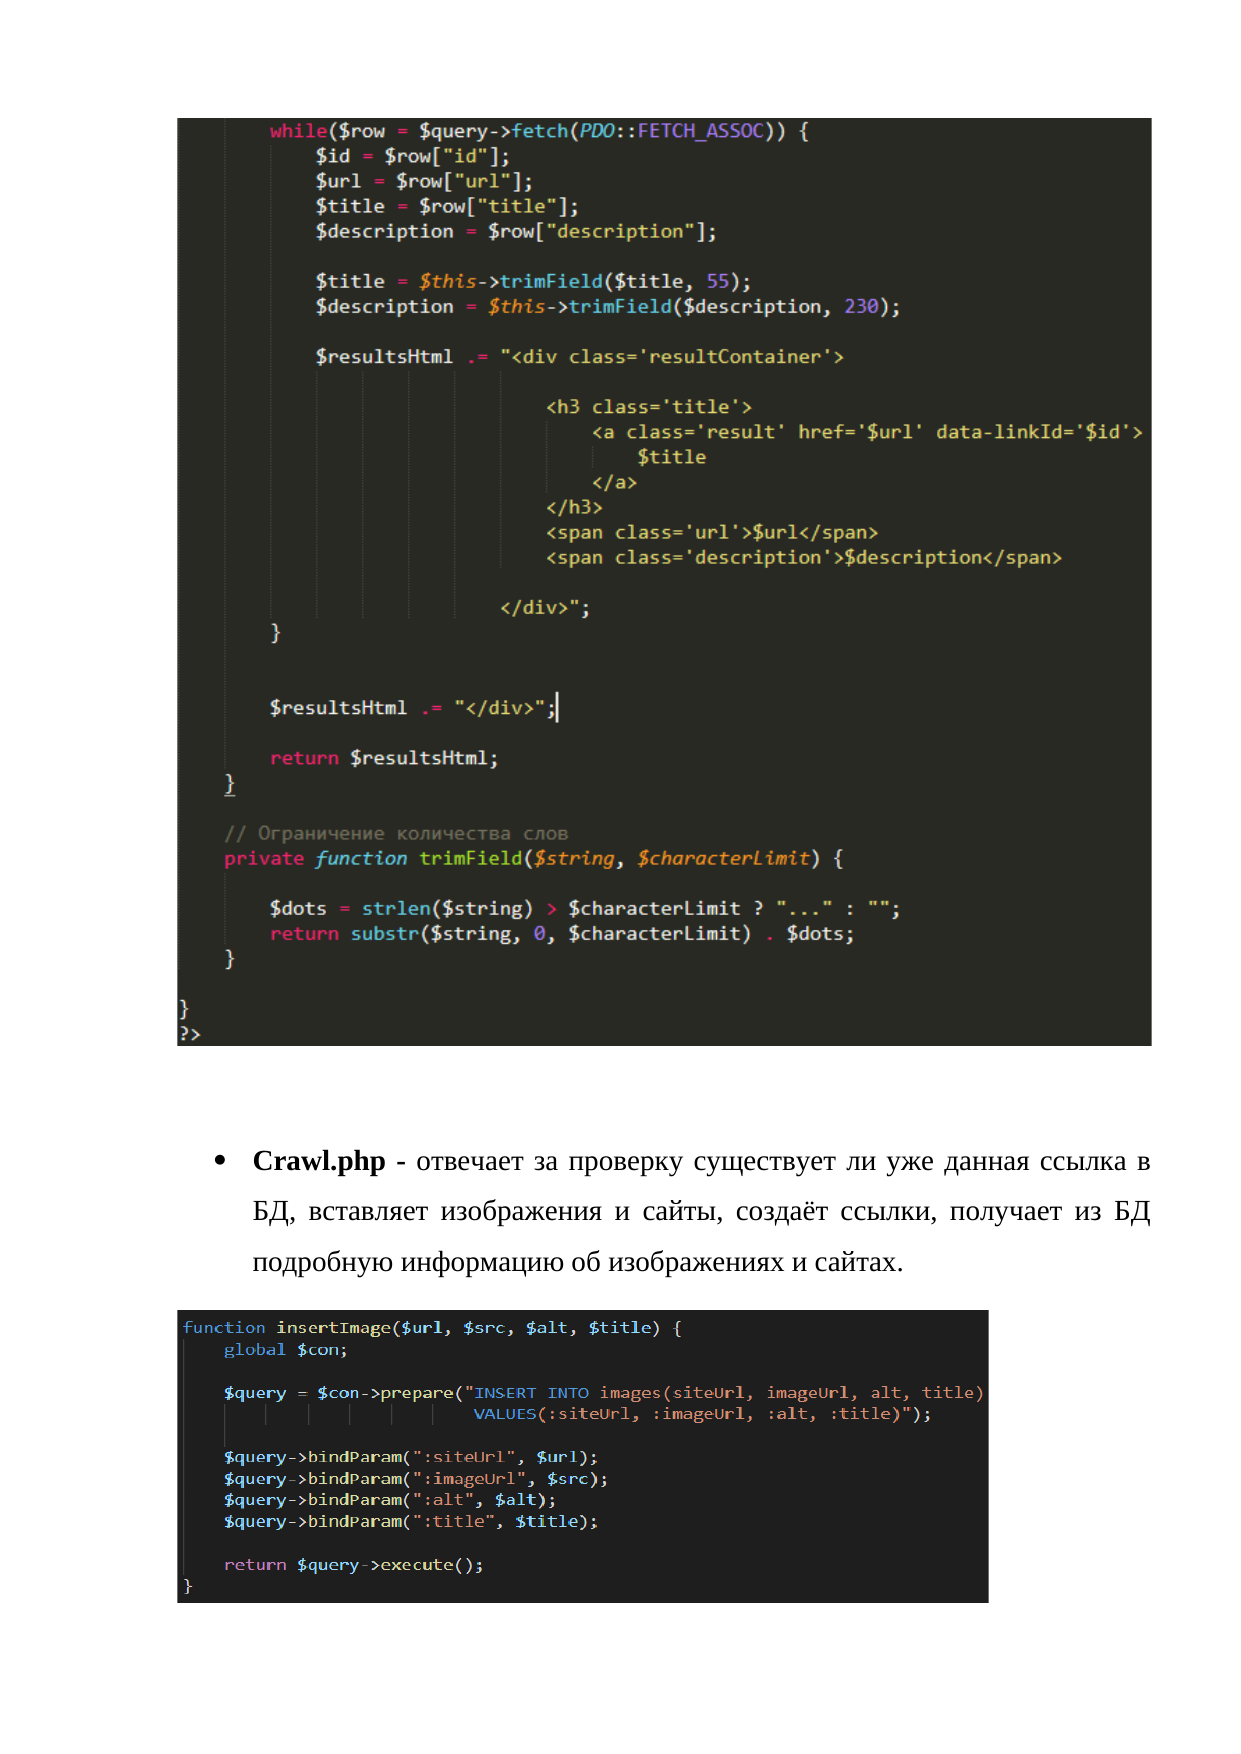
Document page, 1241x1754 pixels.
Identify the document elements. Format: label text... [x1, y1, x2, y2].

picture [177, 118, 1152, 1046]
list Crawl.php - отвечает за проверку существует ли уже данная ссылка в БД, вставляет изображения и сайты, создаёт ссылки, получает из БД подробную информацию об изображениях и сайтах. [215, 1143, 1152, 1277]
picture [177, 1310, 989, 1603]
